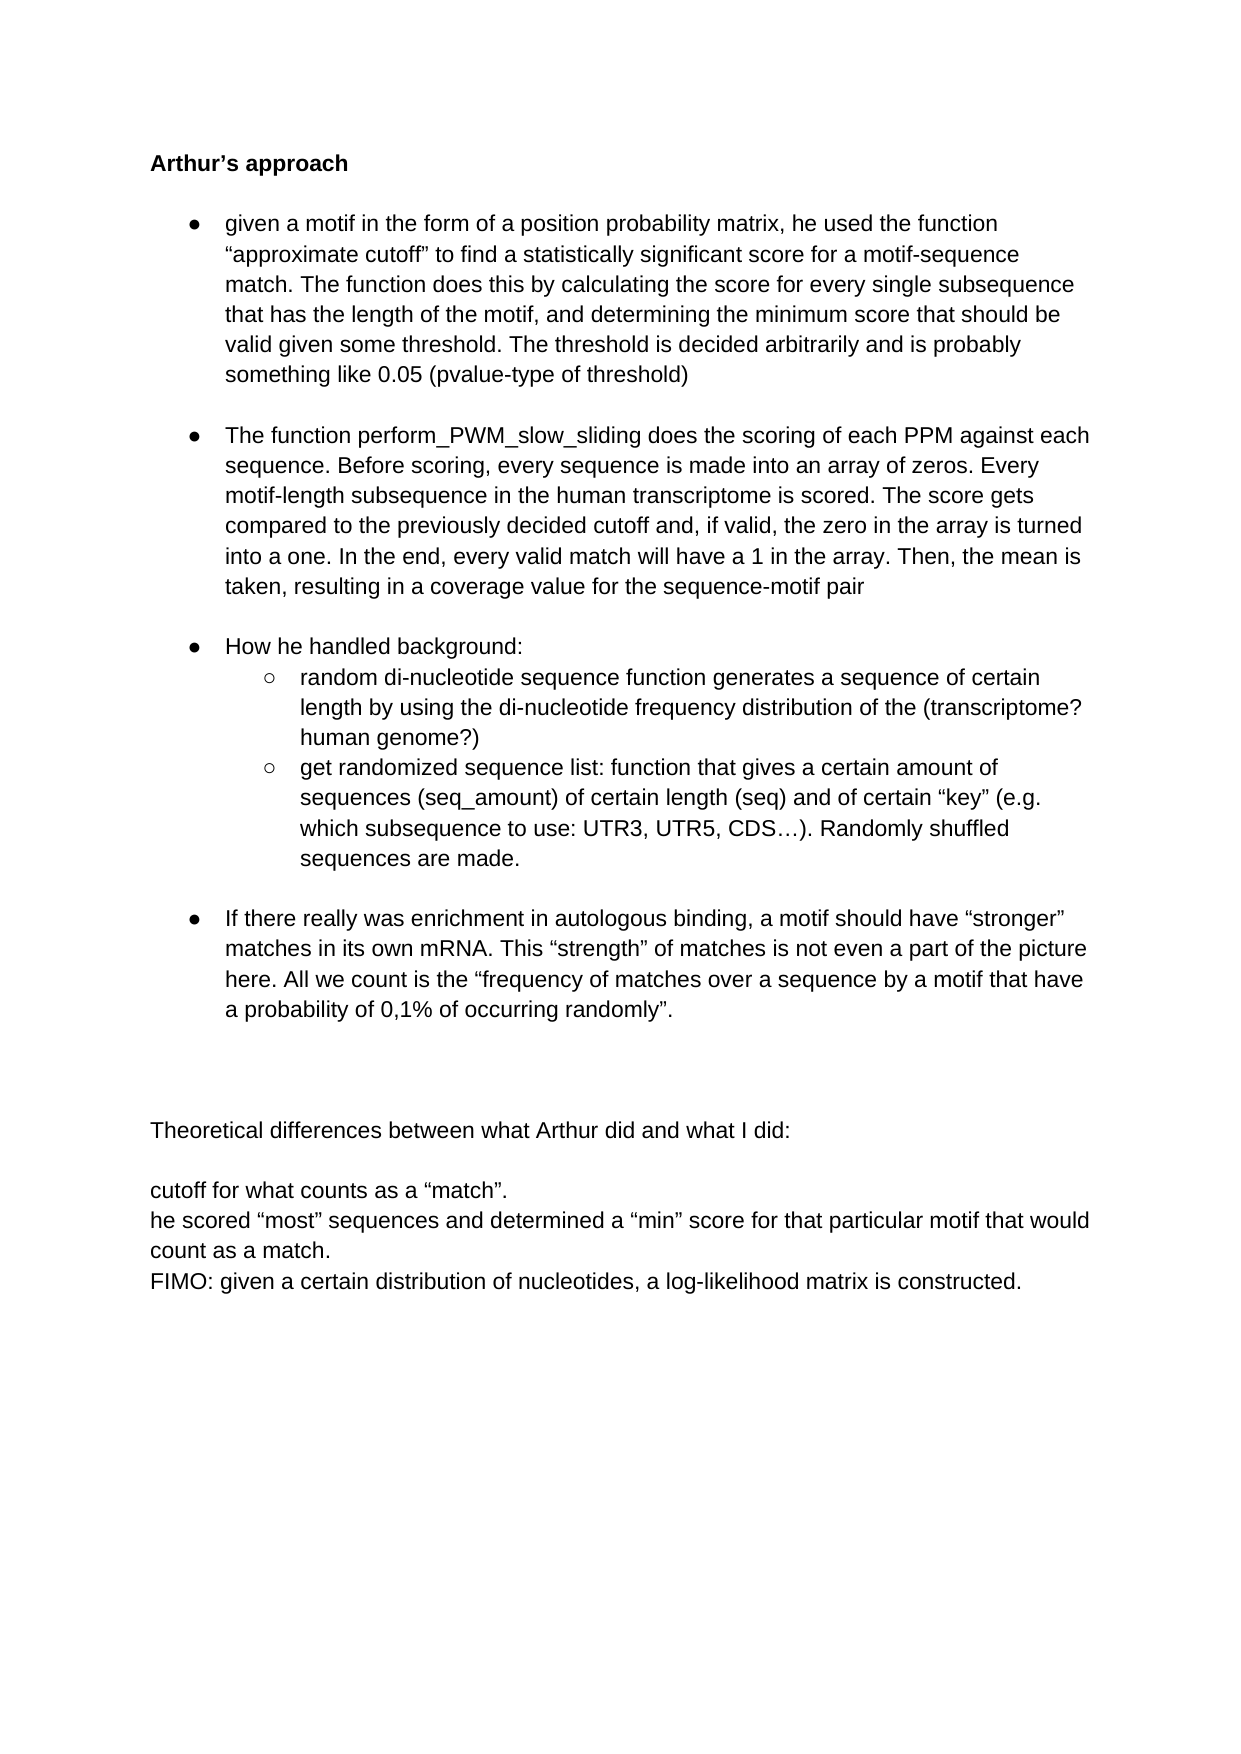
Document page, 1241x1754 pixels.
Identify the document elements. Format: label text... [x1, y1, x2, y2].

text Theoretical differences between what Arthur did and what I did: [150, 1117, 1090, 1143]
text FIMO: given a certain distribution of nucleotides, a log-likelihood matrix is constructed. [150, 1268, 1090, 1294]
list random di-nucleotide sequence function generates a sequence of certain length by using the di-nucleotide frequency distribution of the (transcriptome? human genome?) [262, 663, 1090, 750]
text Arthur’s approach [150, 150, 1090, 176]
text he scored “most” sequences and determined a “min” score for that particular motif that would count as a match. [150, 1207, 1090, 1264]
list given a motif in the form of a position probability matrix, he used the function “approximate cutoff” to find a statistically significant score for a motif-sequence match. The function does this by calculating the score for every single subsequence that has the length of the motif, and determining the minimum score that should be valid given some threshold. The threshold is decided arbitrarily and is probably something like 0.05 (pvalue-type of threshold) [187, 210, 1090, 418]
list How he handled background: [187, 633, 1090, 660]
list If there really was enrichment in autologous binding, a motif should have “stronger” matches in its own mRNA. This “strength” of matches is not even a part of the picture here. All we count is the “frequency of matches over a sequence by a motif that have a probability of 0,1% of occurring randomly”. [187, 905, 1090, 1022]
list get randomized sequence list: function that gives a certain amount of sequences (seq_amount) of certain length (seq) and of certain “key” (e.g. which subsequence to use: UTR3, UTR5, CDS…). Randomly shuffled sequences are made. [262, 754, 1090, 871]
text cutoff for what counts as a “match”. [150, 1177, 1090, 1203]
list The function perform_PWM_slow_sliding does the scoring of each PPM against each sequence. Before scoring, every sequence is made into an array of zeros. Every motif-length subsequence in the human transcriptome is scored. The score gets compared to the previously decided cutoff and, if valid, the zero in the array is turned into a one. In the end, every valid match will have a 1 in the array. Then, the mean is taken, resulting in a coverage value for the sequence-motif pair [187, 422, 1090, 629]
